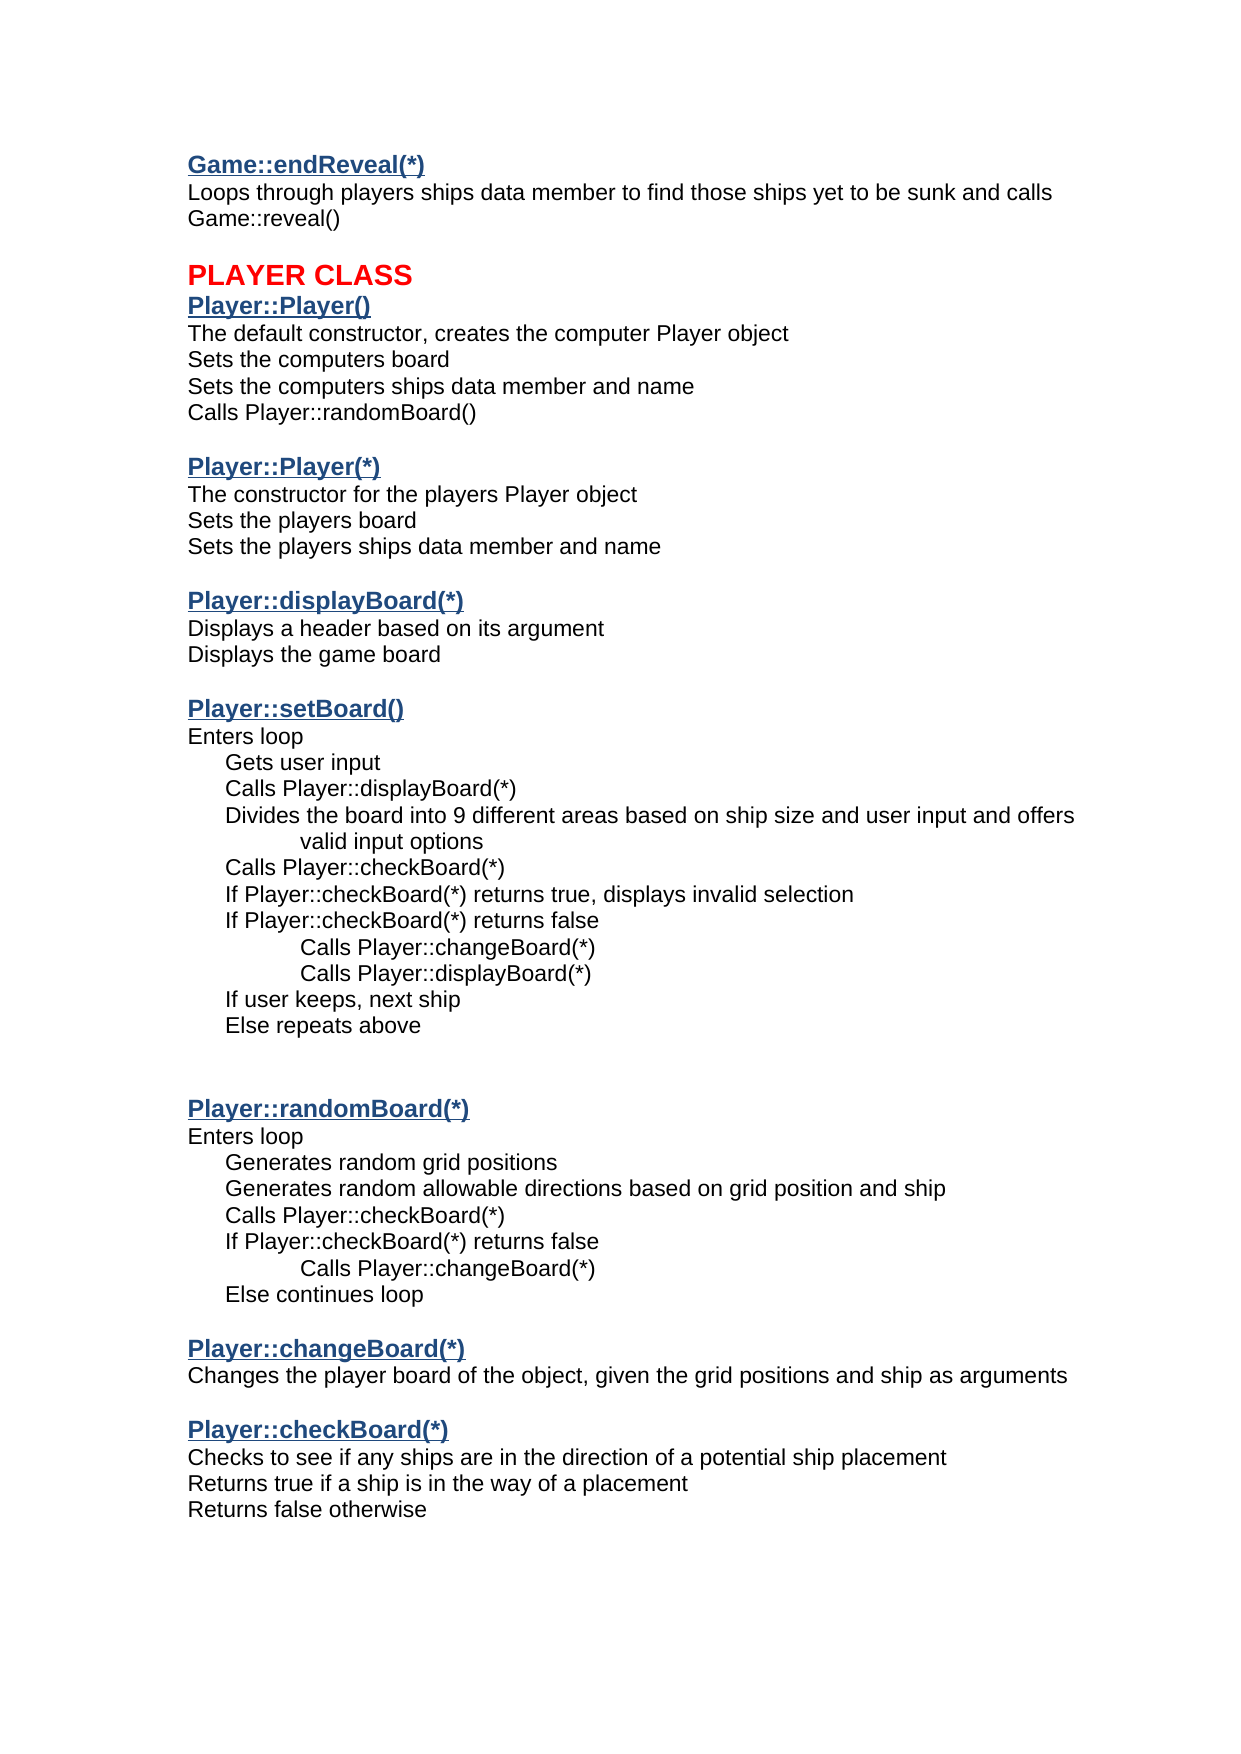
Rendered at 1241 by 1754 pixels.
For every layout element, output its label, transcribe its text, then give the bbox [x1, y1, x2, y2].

text Sets the players ships data member and name [150, 533, 1090, 560]
text Calls Player::randomBoard() [150, 399, 1090, 426]
text Loops through players ships data member to find those ships yet to be sunk and calls [150, 179, 1090, 205]
text Player::changeBoard(*) [150, 1333, 1090, 1362]
text Enters loop [150, 723, 1090, 749]
text Player::randomBoard(*) [150, 1094, 1090, 1123]
text Returns false otherwise [150, 1496, 1090, 1523]
text Else repeats above [150, 1012, 1090, 1039]
text Gets user input [150, 749, 1090, 775]
text Else continues loop [150, 1281, 1090, 1307]
text Player::Player(*) [150, 452, 1090, 481]
text Returns true if a ship is in the way of a placement [150, 1470, 1090, 1496]
text Generates random allowable directions based on grid position and ship [150, 1175, 1090, 1202]
text The constructor for the players Player object [150, 481, 1090, 507]
text Checks to see if any ships are in the direction of a potential ship placement [150, 1444, 1090, 1470]
text Generates random grid positions [150, 1149, 1090, 1175]
text Sets the computers ships data member and name [150, 373, 1090, 399]
text Displays a header based on its argument [150, 615, 1090, 641]
text Displays the game board [150, 641, 1090, 667]
text Calls Player::checkBoard(*) [150, 854, 1090, 881]
text Enters loop [150, 1123, 1090, 1149]
text Player::Player() [150, 291, 1090, 320]
text Changes the player board of the object, given the grid positions and ship as arguments [150, 1362, 1090, 1389]
text Calls Player::displayBoard(*) [150, 960, 1090, 986]
text Sets the computers board [150, 346, 1090, 373]
text Player::setBoard() [150, 694, 1090, 723]
text PLAYER CLASS [150, 258, 1090, 291]
text Player::displayBoard(*) [150, 586, 1090, 615]
text If Player::checkBoard(*) returns true, displays invalid selection [150, 881, 1090, 907]
text If Player::checkBoard(*) returns false [150, 1228, 1090, 1254]
text Game::endReveal(*) [150, 150, 1090, 179]
text Game::reveal() [150, 205, 1090, 231]
text Calls Player::displayBoard(*) [150, 775, 1090, 802]
text The default constructor, creates the computer Player object [150, 320, 1090, 346]
text If Player::checkBoard(*) returns false [150, 907, 1090, 933]
text Calls Player::checkBoard(*) [150, 1202, 1090, 1228]
text Calls Player::changeBoard(*) [150, 933, 1090, 960]
text Divides the board into 9 different areas based on ship size and user input and offers valid input options [150, 802, 1090, 854]
text Sets the players board [150, 507, 1090, 533]
text If user keeps, next ship [150, 986, 1090, 1012]
text Calls Player::changeBoard(*) [150, 1254, 1090, 1281]
text Player::checkBoard(*) [150, 1415, 1090, 1444]
